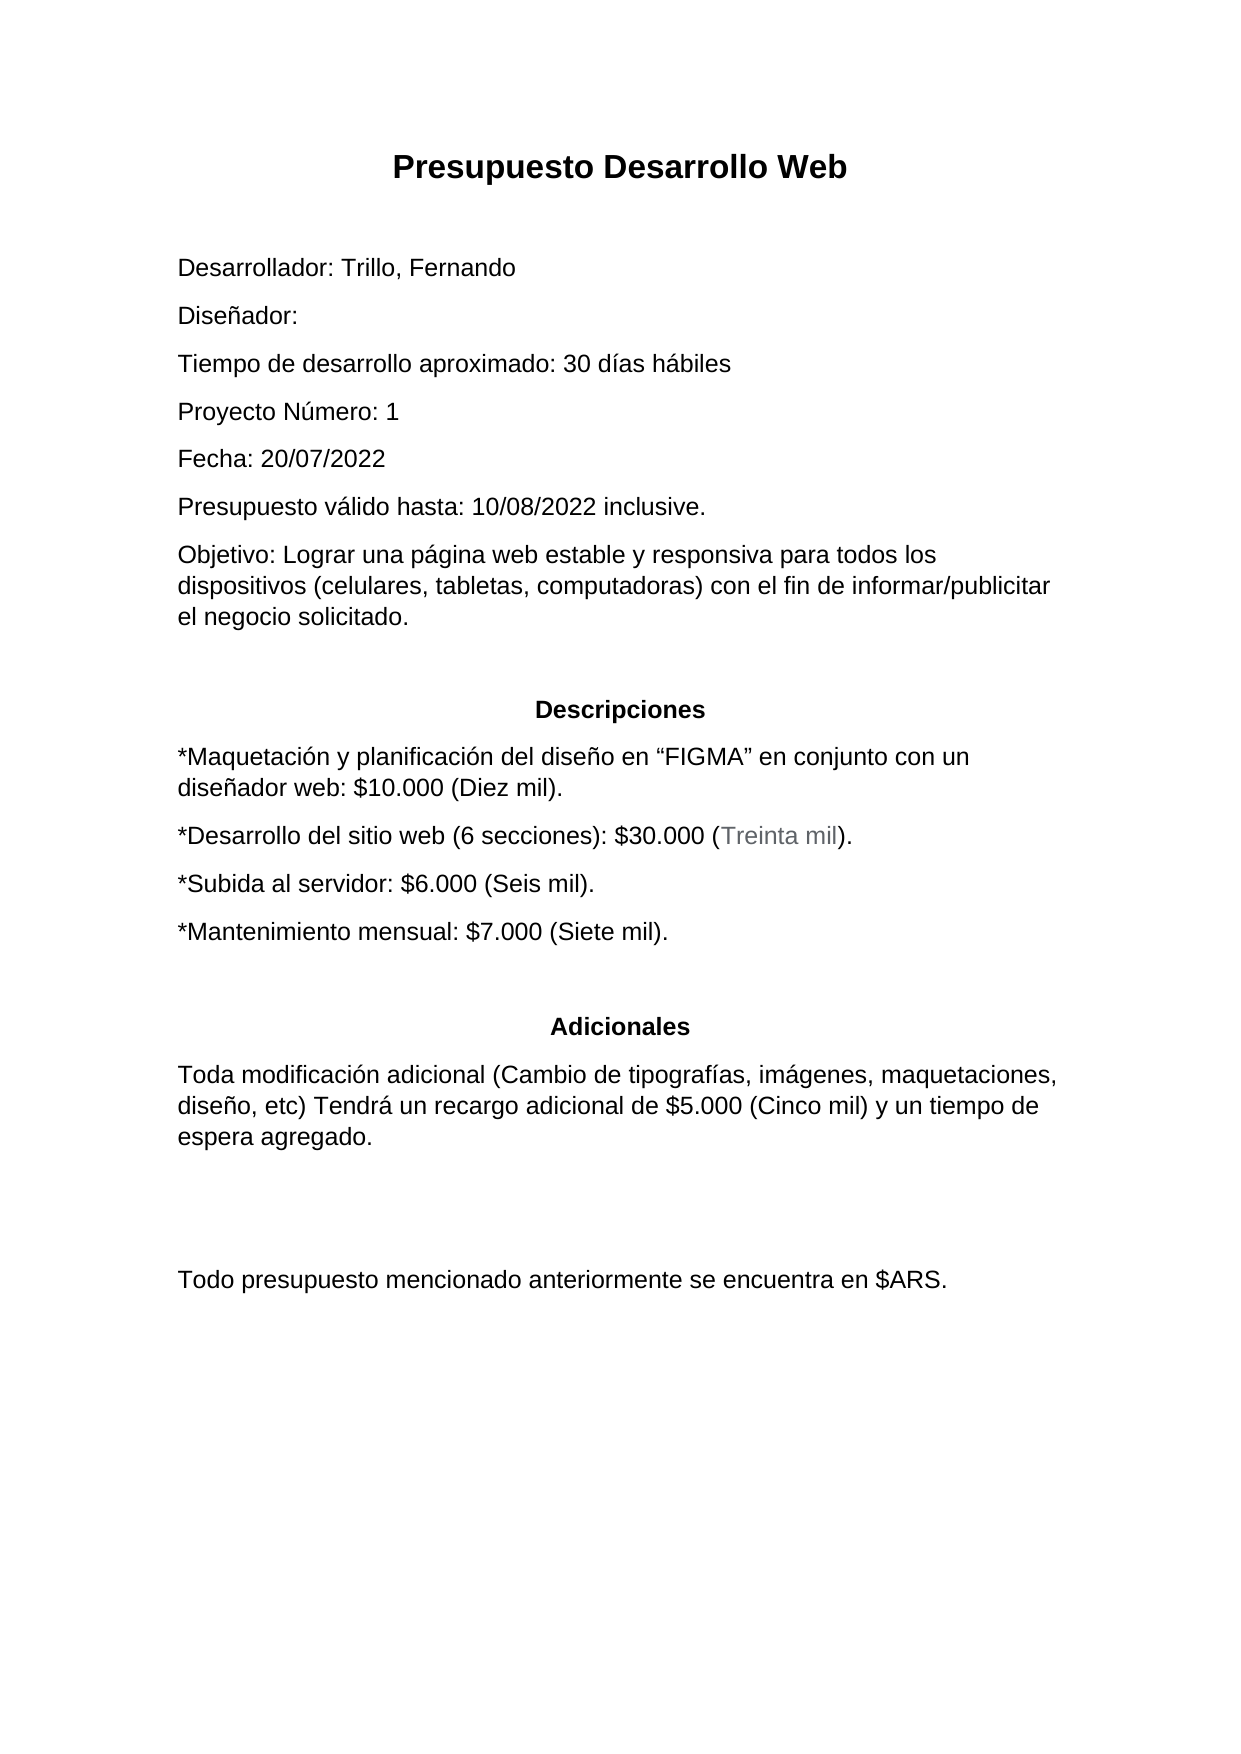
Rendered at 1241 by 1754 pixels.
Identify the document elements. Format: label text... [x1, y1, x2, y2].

text Presupuesto válido hasta: 10/08/2022 inclusive. [177, 492, 1063, 521]
text *Desarrollo del sitio web (6 secciones): $30.000 (Treinta mil). [177, 821, 721, 850]
text Fecha: 20/07/2022 [177, 444, 1063, 473]
text Descripciones [177, 694, 1063, 723]
text Tiempo de desarrollo aproximado: 30 días hábiles [177, 349, 1063, 378]
text Proyecto Número: 1 [177, 397, 1063, 425]
text Desarrollador: Trillo, Fernando [177, 253, 1063, 282]
text Todo presupuesto mencionado anteriormente se encuentra en $ARS. [177, 1265, 1063, 1293]
text *Desarrollo del sitio web (6 secciones): $30.000 (Treinta mil). [837, 821, 1063, 850]
text Presupuesto Desarrollo Web [177, 148, 1063, 186]
text Objetivo: Lograr una página web estable y responsiva para todos los dispositivos (celulares, tabletas, computadoras) con el fin de informar/publicitar el negocio solicitado. [177, 540, 1063, 631]
text Toda modificación adicional (Cambio de tipografías, imágenes, maquetaciones, diseño, etc) Tendrá un recargo adicional de $5.000 (Cinco mil) y un tiempo de espera agregado. [177, 1059, 1063, 1150]
text *Subida al servidor: $6.000 (Seis mil). [177, 869, 1063, 897]
text *Maquetación y planificación del diseño en “FIGMA” en conjunto con un diseñador web: $10.000 (Diez mil). [177, 742, 1063, 802]
text *Mantenimiento mensual: $7.000 (Siete mil). [177, 916, 1063, 945]
text Diseñador: [177, 301, 1063, 330]
text Adicionales [177, 1012, 1063, 1041]
